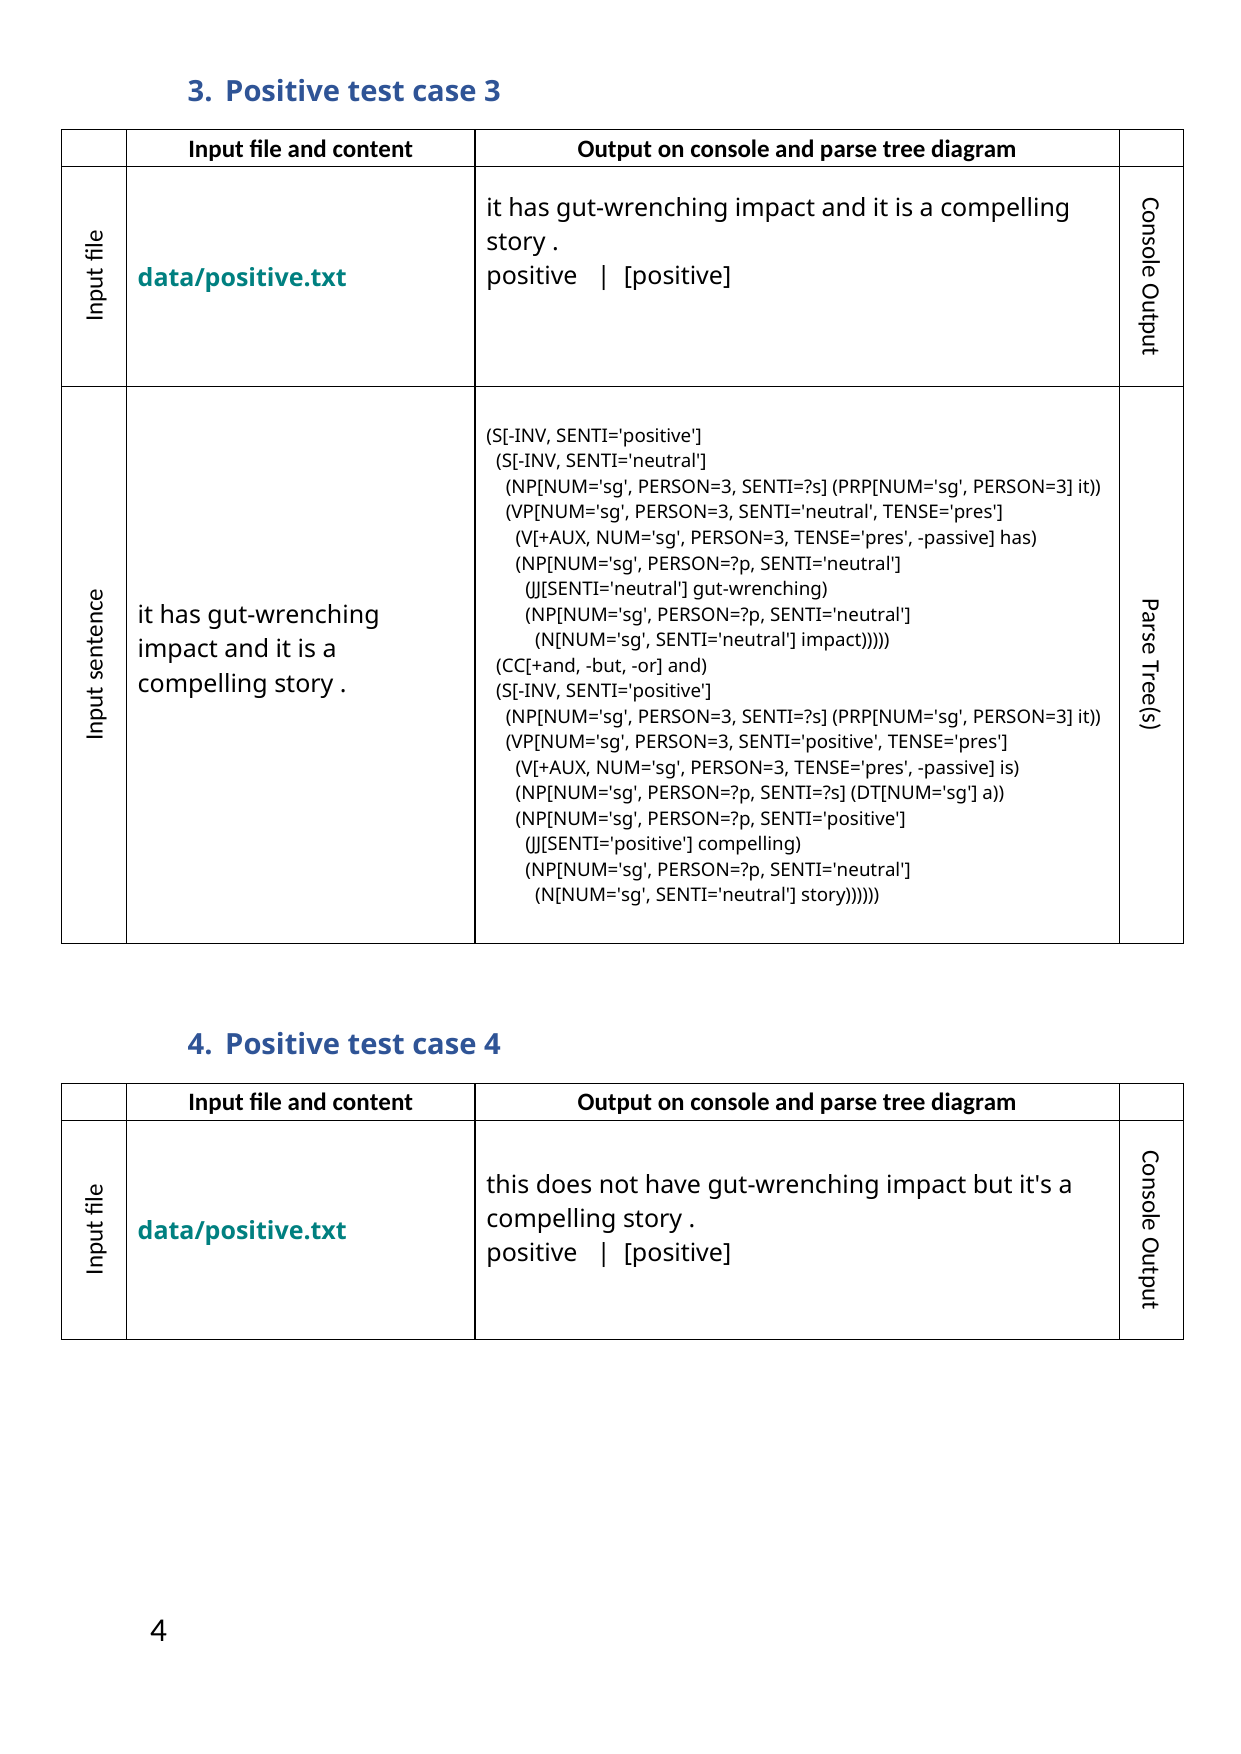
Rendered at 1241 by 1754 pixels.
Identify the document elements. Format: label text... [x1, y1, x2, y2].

table_cell it has gut-wrenching impact and it is a compelling story . [127, 387, 474, 943]
table_cell this does not have gut-wrenching impact but it's a compelling story . positive | [positive] [476, 1121, 1119, 1339]
table_header Output on console and parse tree diagram [476, 130, 1119, 166]
table_cell Input sentence [62, 387, 126, 943]
table_header [1120, 1084, 1183, 1119]
table_cell Console Output [1120, 1121, 1183, 1339]
table_header [62, 1084, 126, 1119]
table_cell Console Output [1120, 167, 1183, 386]
table_cell Input file [62, 167, 126, 386]
table_cell Input file [62, 1121, 126, 1339]
table_cell it has gut-wrenching impact and it is a compelling story . positive | [positive] [476, 167, 1119, 386]
table_cell data/positive.txt [127, 1121, 474, 1339]
table_cell Parse Tree(s) [1120, 387, 1183, 943]
table_header [1120, 130, 1183, 166]
table_header [62, 130, 126, 166]
table_header Output on console and parse tree diagram [476, 1084, 1119, 1119]
table_header Input file and content [127, 130, 474, 166]
table_cell data/positive.txt [127, 167, 474, 386]
subtitle Positive test case 3 [187, 70, 1090, 109]
subtitle Positive test case 4 [187, 1023, 1090, 1063]
table_cell (S[-INV, SENTI='positive'] (S[-INV, SENTI='neutral'] (NP[NUM='sg', PERSON=3, SENTI=?s] (PRP[NUM='sg', PERSON=3] it)) (VP[NUM='sg', PERSON=3, SENTI='neutral', TENSE='pres'] (V[+AUX, NUM='sg', PERSON=3, TENSE='pres', -passive] has) (NP[NUM='sg', PERSON=?p, SENTI='neutral'] (JJ[SENTI='neutral'] gut-wrenching) (NP[NUM='sg', PERSON=?p, SENTI='neutral'] (N[NUM='sg', SENTI='neutral'] impact))))) (CC[+and, -but, -or] and) (S[-INV, SENTI='positive'] (NP[NUM='sg', PERSON=3, SENTI=?s] (PRP[NUM='sg', PERSON=3] it)) (VP[NUM='sg', PERSON=3, SENTI='positive', TENSE='pres'] (V[+AUX, NUM='sg', PERSON=3, TENSE='pres', -passive] is) (NP[NUM='sg', PERSON=?p, SENTI=?s] (DT[NUM='sg'] a)) (NP[NUM='sg', PERSON=?p, SENTI='positive'] (JJ[SENTI='positive'] compelling) (NP[NUM='sg', PERSON=?p, SENTI='neutral'] (N[NUM='sg', SENTI='neutral'] story)))))) [476, 387, 1119, 943]
table_header Input file and content [127, 1084, 474, 1119]
